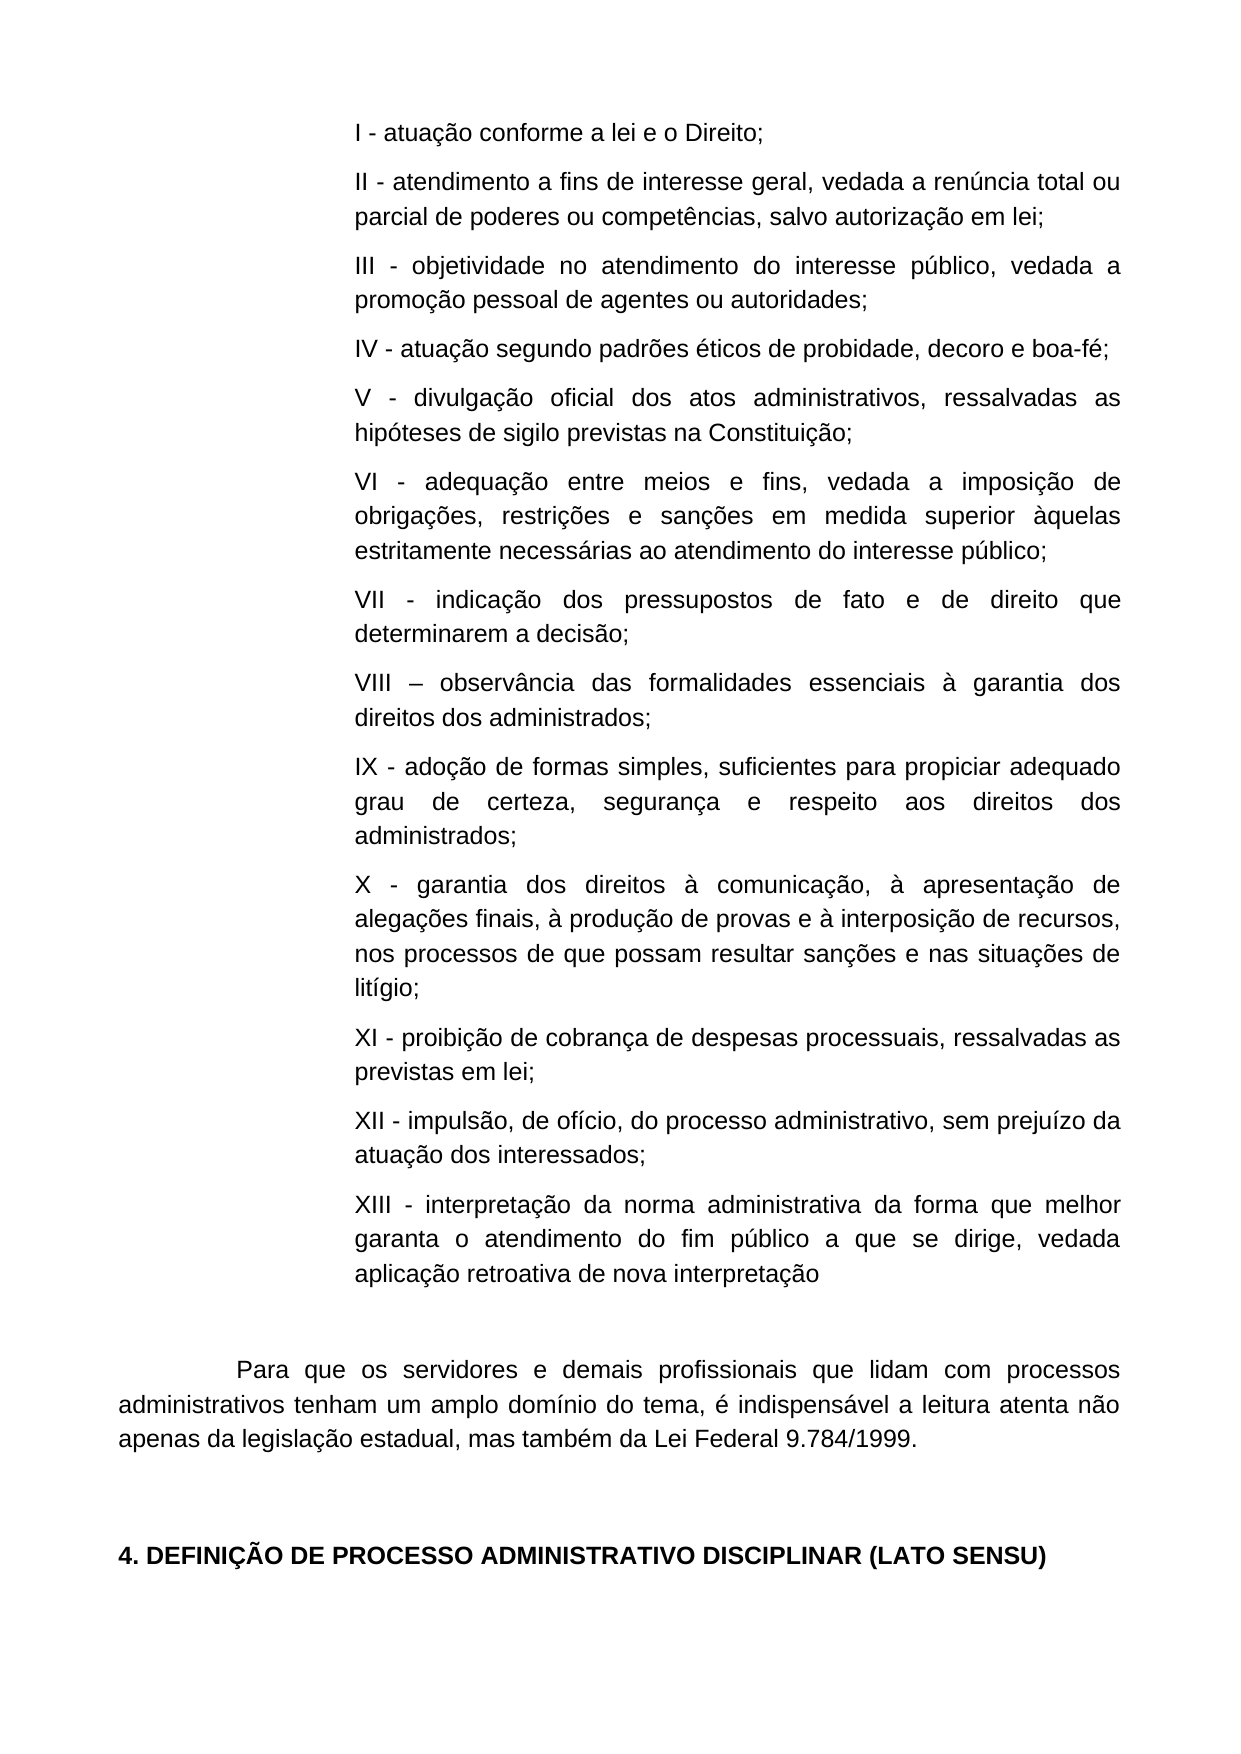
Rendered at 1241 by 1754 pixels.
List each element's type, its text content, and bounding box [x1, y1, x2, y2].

text VIII – observância das formalidades essenciais à garantia dos direitos dos administrados; [354, 668, 1122, 732]
text XII - impulsão, de ofício, do processo administrativo, sem prejuízo da atuação dos interessados; [354, 1106, 1122, 1169]
text XI - proibição de cobrança de despesas processuais, ressalvadas as previstas em lei; [354, 1022, 1122, 1086]
text Para que os servidores e demais profissionais que lidam com processos administrativos tenham um amplo domínio do tema, é indispensável a leitura atenta não apenas da legislação estadual, mas também da Lei Federal 9.784/1999. [118, 1355, 1122, 1453]
text IV - atuação segundo padrões éticos de probidade, decoro e boa-fé; [354, 334, 1122, 363]
text X - garantia dos direitos à comunicação, à apresentação de alegações finais, à produção de provas e à interposição de recursos, nos processos de que possam resultar sanções e nas situações de litígio; [354, 870, 1122, 1002]
text III - objetividade no atendimento do interesse público, vedada a promoção pessoal de agentes ou autoridades; [354, 251, 1122, 314]
text XIII - interpretação da norma administrativa da forma que melhor garanta o atendimento do fim público a que se dirige, vedada aplicação retroativa de nova interpretação [354, 1189, 1122, 1287]
text V - divulgação oficial dos atos administrativos, ressalvadas as hipóteses de sigilo previstas na Constituição; [354, 383, 1122, 447]
text VII - indicação dos pressupostos de fato e de direito que determinarem a decisão; [354, 585, 1122, 648]
text VI - adequação entre meios e fins, vedada a imposição de obrigações, restrições e sanções em medida superior àquelas estritamente necessárias ao atendimento do interesse público; [354, 467, 1122, 564]
text 4. DEFINIÇÃO DE PROCESSO ADMINISTRATIVO DISCIPLINAR (LATO SENSU) [118, 1541, 1122, 1569]
text IX - adoção de formas simples, suficientes para propiciar adequado grau de certeza, segurança e respeito aos direitos dos administrados; [354, 752, 1122, 850]
text I - atuação conforme a lei e o Direito; [354, 118, 1122, 147]
text II - atendimento a fins de interesse geral, vedada a renúncia total ou parcial de poderes ou competências, salvo autorização em lei; [354, 167, 1122, 230]
